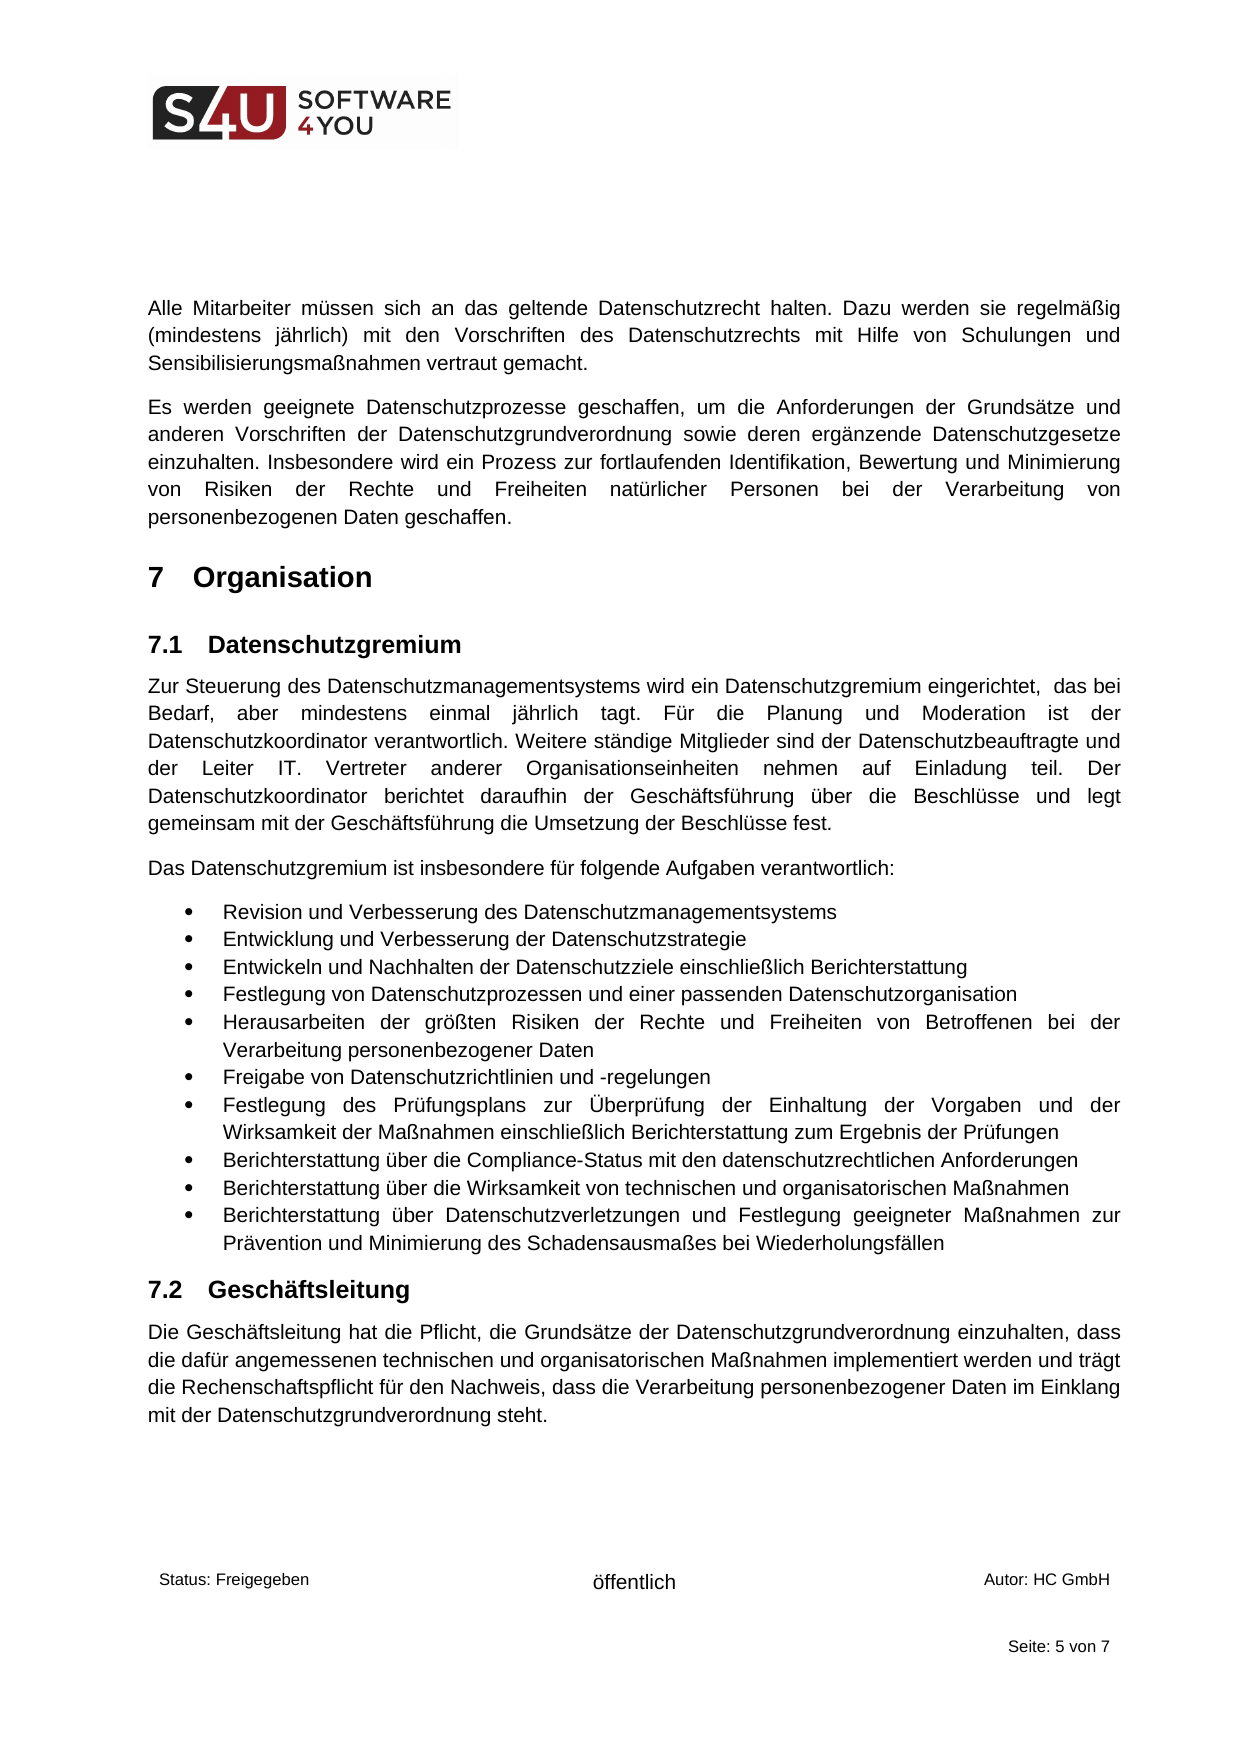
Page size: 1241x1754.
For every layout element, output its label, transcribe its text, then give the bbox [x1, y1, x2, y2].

text Es werden geeignete Datenschutzprozesse geschaffen, um die Anforderungen der Grundsätze und anderen Vorschriften der Datenschutzgrundverordnung sowie deren ergänzende Datenschutzgesetze einzuhalten. Insbesondere wird ein Prozess zur fortlaufenden Identifikation, Bewertung und Minimierung von Risiken der Rechte und Freiheiten natürlicher Personen bei der Verarbeitung von personenbezogenen Daten geschaffen. [148, 394, 1122, 528]
picture [147, 73, 459, 150]
text Zur Steuerung des Datenschutzmanagementsystems wird ein Datenschutzgremium eingerichtet, das bei Bedarf, aber mindestens einmal jährlich tagt. Für die Planung und Moderation ist der Datenschutzkoordinator verantwortlich. Weitere ständige Mitglieder sind der Datenschutzbeauftragte und der Leiter IT. Vertreter anderer Organisationseinheiten nehmen auf Einladung teil. Der Datenschutzkoordinator berichtet daraufhin der Geschäftsführung über die Beschlüsse und legt gemeinsam mit der Geschäftsführung die Umsetzung der Beschlüsse fest. [148, 674, 1122, 835]
list Festlegung des Prüfungsplans zur Überprüfung der Einhaltung der Vorgaben und der Wirksamkeit der Maßnahmen einschließlich Berichterstattung zum Ergebnis der Prüfungen [185, 1093, 1122, 1144]
subtitle Geschäftsleitung [148, 1275, 1122, 1303]
text Das Datenschutzgremium ist insbesondere für folgende Aufgaben verantwortlich: [148, 855, 1122, 879]
list Entwicklung und Verbesserung der Datenschutzstrategie [185, 927, 1122, 951]
list Festlegung von Datenschutzprozessen und einer passenden Datenschutzorganisation [185, 982, 1122, 1006]
list Revision und Verbesserung des Datenschutzmanagementsystems [185, 899, 1122, 923]
subtitle Datenschutzgremium [148, 624, 1122, 661]
list Berichterstattung über die Wirksamkeit von technischen und organisatorischen Maßnahmen [185, 1175, 1122, 1199]
list Freigabe von Datenschutzrichtlinien und -regelungen [185, 1065, 1122, 1089]
list Berichterstattung über die Compliance-Status mit den datenschutzrechtlichen Anforderungen [185, 1148, 1122, 1172]
list Berichterstattung über Datenschutzverletzungen und Festlegung geeigneter Maßnahmen zur Prävention und Minimierung des Schadensausmaßes bei Wiederholungsfällen [185, 1203, 1122, 1254]
subtitle Organisation [148, 557, 1122, 594]
text Die Geschäftsleitung hat die Pflicht, die Grundsätze der Datenschutzgrundverordnung einzuhalten, dass die dafür angemessenen technischen und organisatorischen Maßnahmen implementiert werden und trägt die Rechenschaftspflicht für den Nachweis, dass die Verarbeitung personenbezogener Daten im Einklang mit der Datenschutzgrundverordnung steht. [148, 1320, 1122, 1427]
list Herausarbeiten der größten Risiken der Rechte und Freiheiten von Betroffenen bei der Verarbeitung personenbezogener Daten [185, 1010, 1122, 1061]
list Entwickeln und Nachhalten der Datenschutzziele einschließlich Berichterstattung [185, 955, 1122, 979]
text Alle Mitarbeiter müssen sich an das geltende Datenschutzrecht halten. Dazu werden sie regelmäßig (mindestens jährlich) mit den Vorschriften des Datenschutzrechts mit Hilfe von Schulungen und Sensibilisierungsmaßnahmen vertraut gemacht. [148, 295, 1122, 374]
